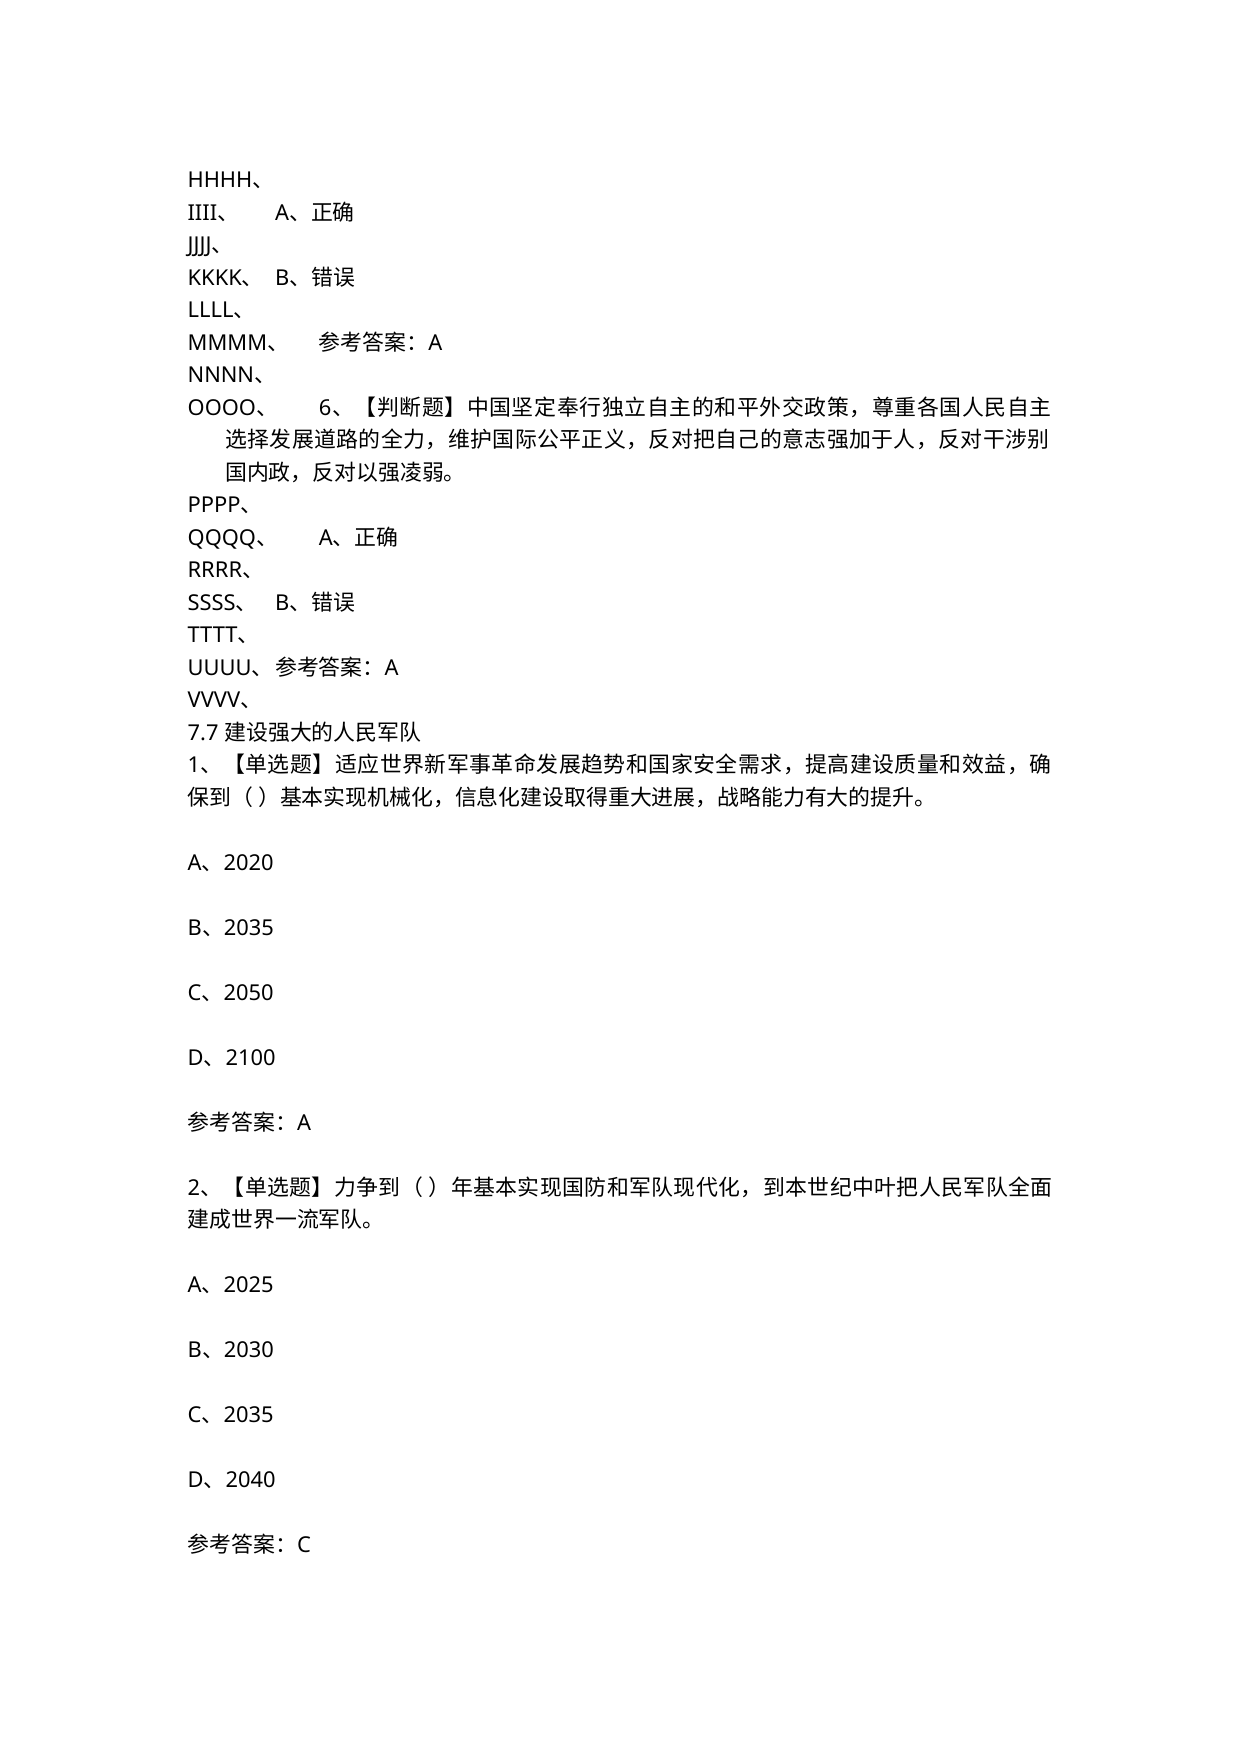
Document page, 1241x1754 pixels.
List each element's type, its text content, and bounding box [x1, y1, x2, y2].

text 1、【单选题】适应世界新军事革命发展趋势和国家安全需求，提高建设质量和效益，确保到（ ）基本实现机械化，信息化建设取得重大进展，战略能力有大的提升。 [187, 747, 1053, 812]
list 参考答案：A [187, 649, 1053, 682]
list 参考答案：A [187, 324, 1053, 357]
text C、2050 [187, 974, 1053, 1007]
list A、正确 [187, 519, 1053, 552]
list 6、【判断题】中国坚定奉行独立自主的和平外交政策，尊重各国人民自主选择发展道路的全力，维护国际公平正义，反对把自己的意志强加于人，反对干涉别国内政，反对以强凌弱。 [187, 389, 1053, 487]
list B、错误 [187, 259, 1053, 292]
text B、2035 [187, 909, 1053, 942]
text C、2035 [187, 1397, 1053, 1429]
text 参考答案：A [187, 1104, 1053, 1137]
text A、2025 [187, 1267, 1053, 1299]
text D、2040 [187, 1462, 1053, 1494]
list A、正确 [187, 194, 1053, 227]
text 参考答案：C [187, 1527, 1053, 1559]
text B、2030 [187, 1332, 1053, 1364]
text A、2020 [187, 844, 1053, 877]
text 2、【单选题】力争到（ ）年基本实现国防和军队现代化，到本世纪中叶把人民军队全面建成世界一流军队。 [187, 1169, 1053, 1234]
list B、错误 [187, 584, 1053, 617]
text D、2100 [187, 1039, 1053, 1072]
text 7.7 建设强大的人民军队 [187, 714, 1053, 747]
